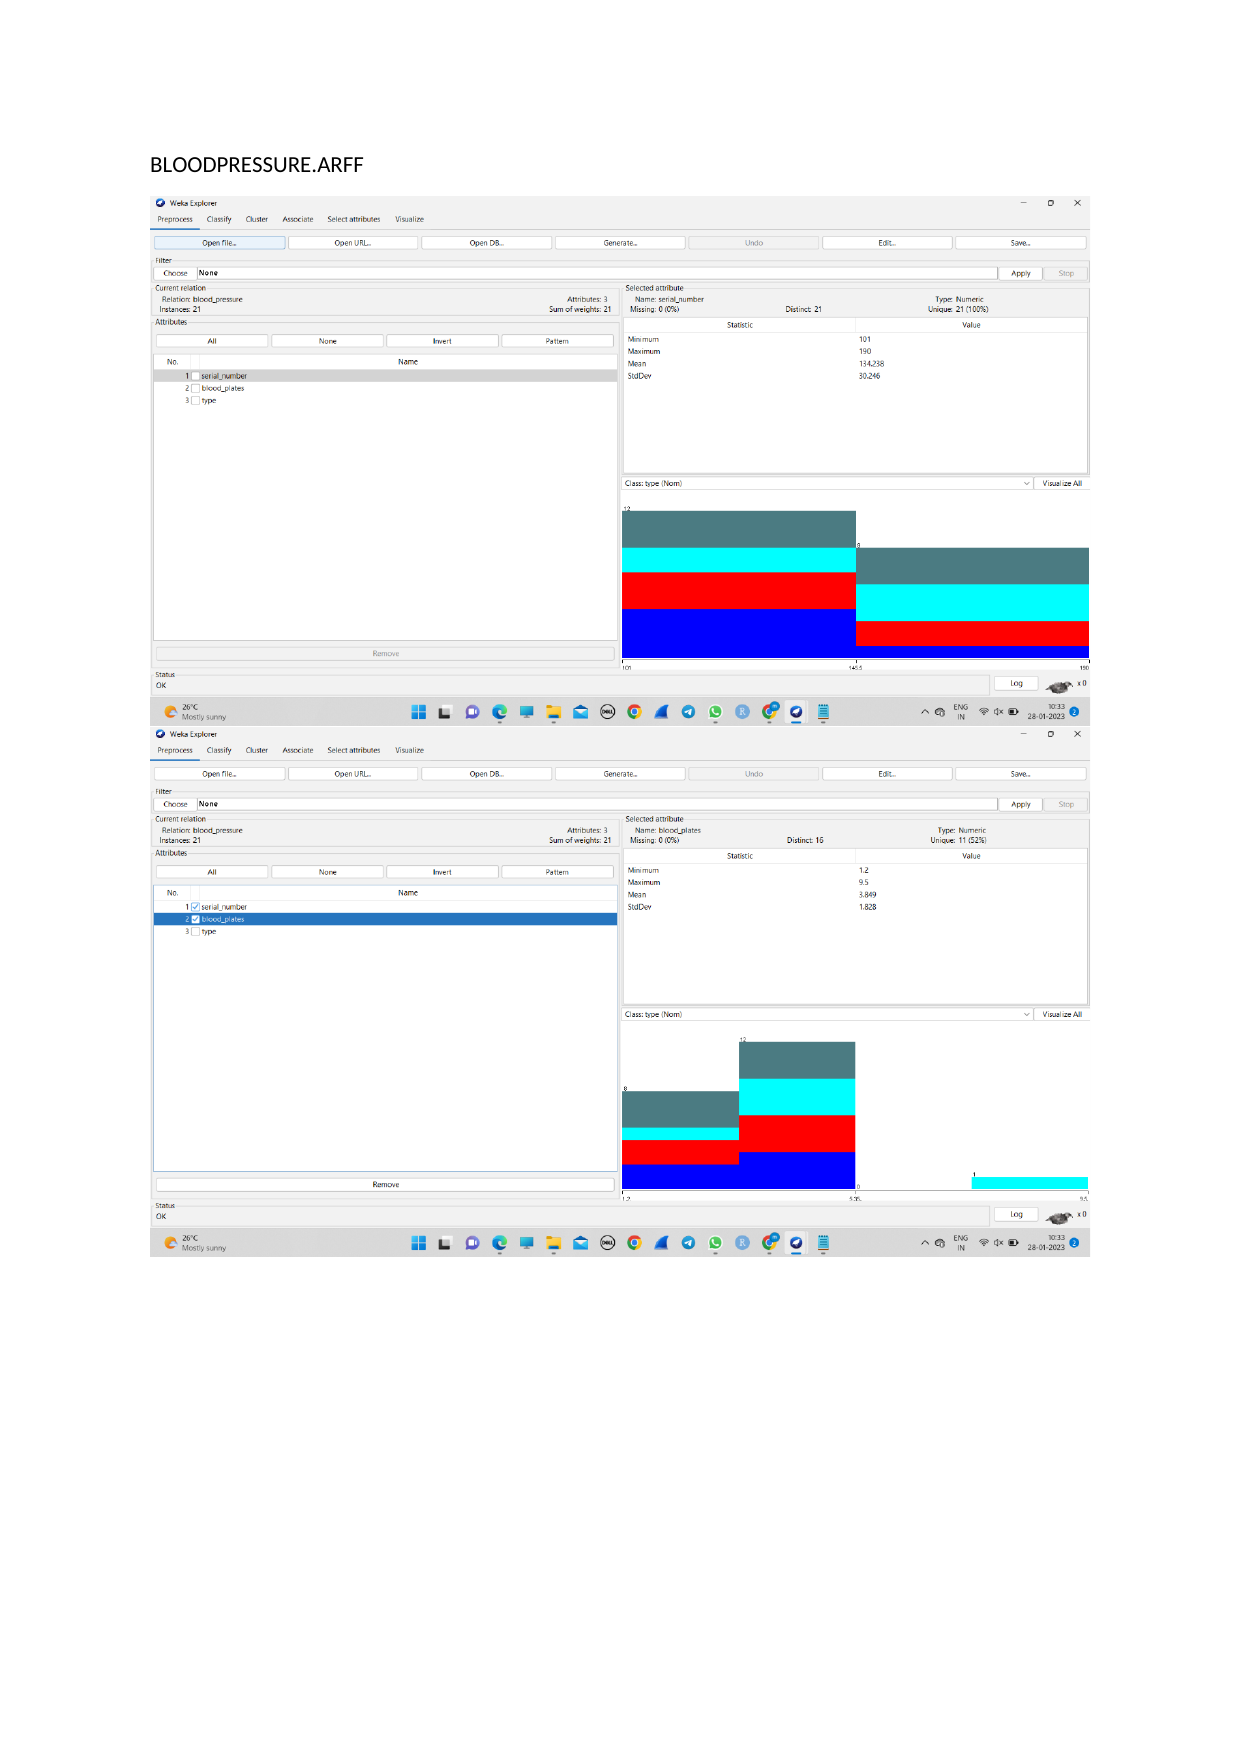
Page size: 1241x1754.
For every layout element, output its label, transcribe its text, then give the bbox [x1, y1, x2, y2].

picture [150, 727, 1091, 1257]
picture [150, 196, 1091, 726]
text BLOODPRESSURE.ARFF [150, 150, 1090, 178]
